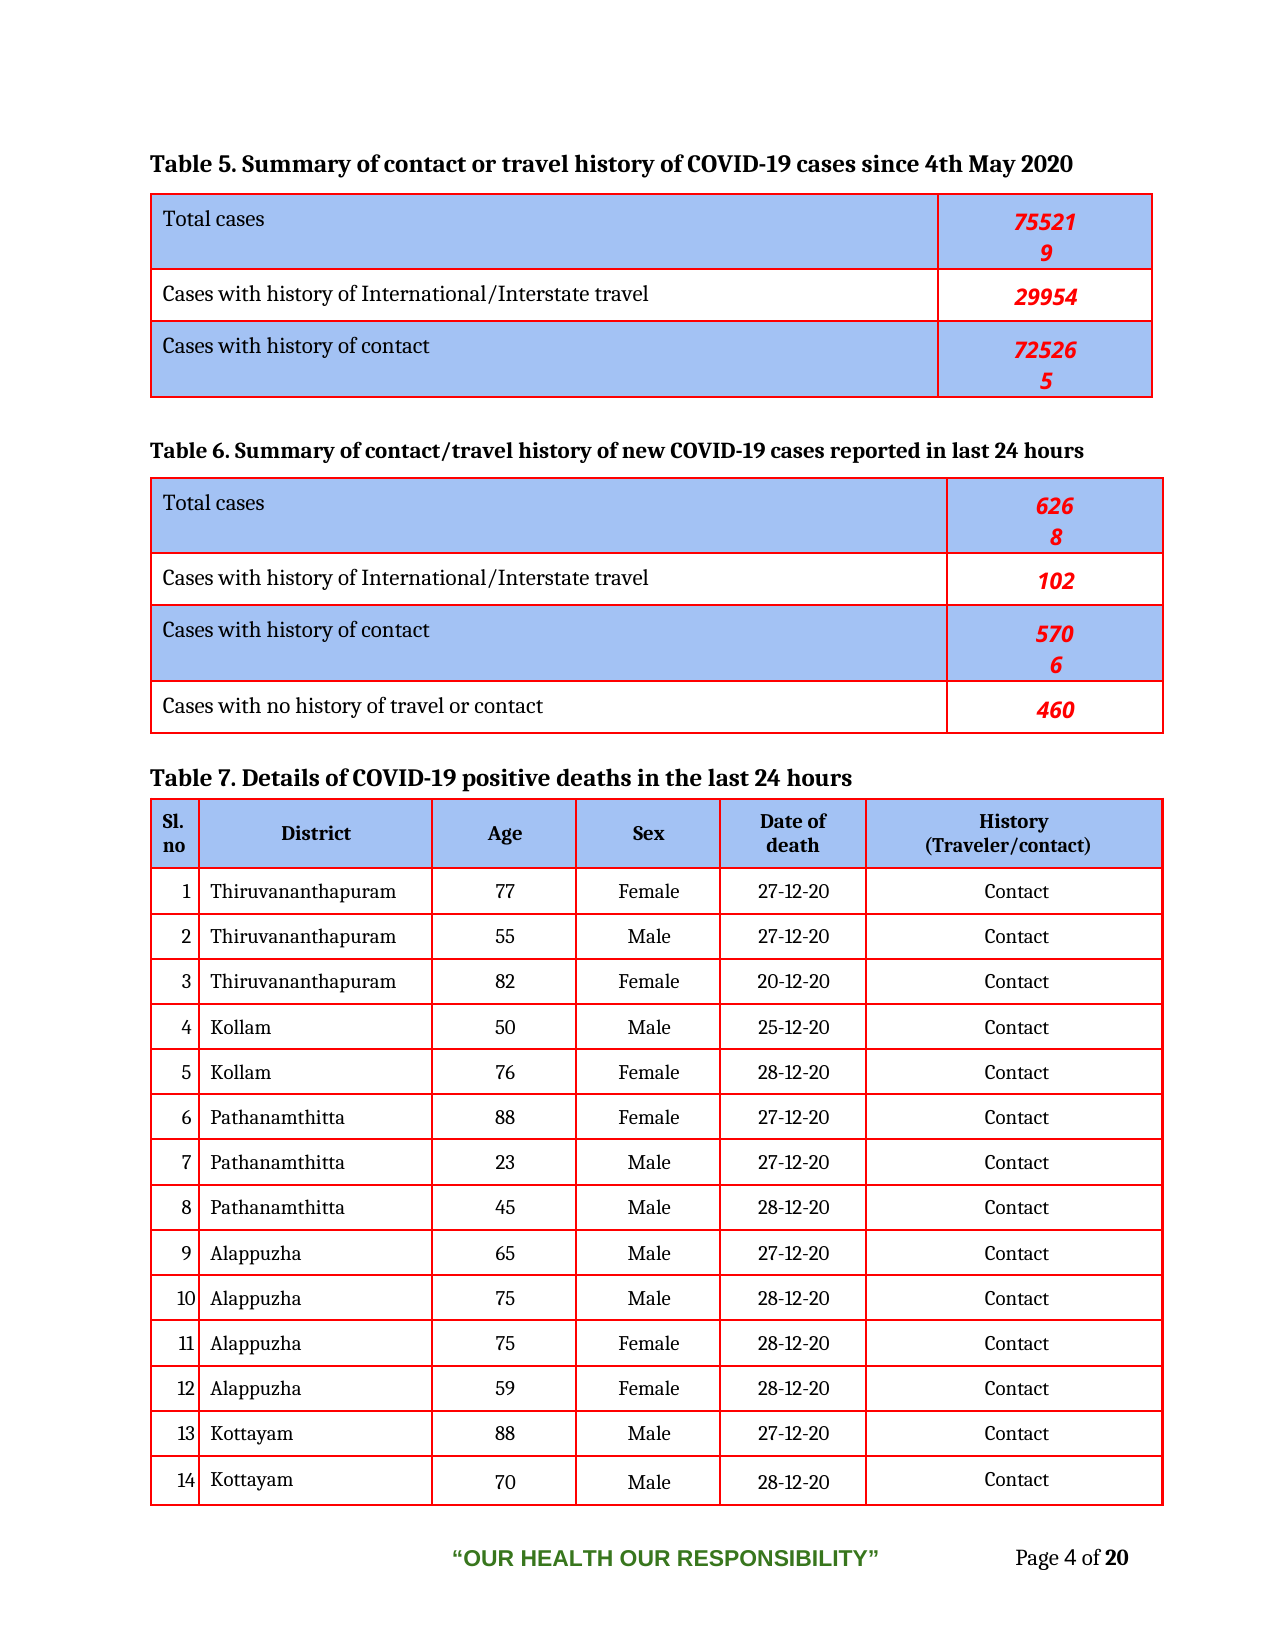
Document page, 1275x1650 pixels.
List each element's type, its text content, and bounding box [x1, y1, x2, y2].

table_cell 76 [433, 1050, 575, 1093]
table_cell Contact [867, 1321, 1161, 1364]
table_cell 88 [433, 1412, 575, 1455]
table_cell Kottayam [200, 1412, 431, 1455]
table_cell 28-12-20 [721, 1457, 865, 1504]
table_cell Contact [867, 1276, 1161, 1319]
table_cell Male [577, 1140, 719, 1184]
table_header Total cases [152, 479, 946, 552]
table_cell 29954 [939, 270, 1151, 320]
table_cell Pathanamthitta [200, 1095, 431, 1138]
table_cell 12 [152, 1367, 198, 1410]
table_cell Contact [867, 1412, 1161, 1455]
table_cell 75 [433, 1276, 575, 1319]
table_cell Contact [867, 1005, 1161, 1048]
table_cell 6 [152, 1095, 198, 1138]
table_cell 20-12-20 [721, 960, 865, 1003]
table_cell 102 [948, 554, 1162, 604]
table_cell Female [577, 960, 719, 1003]
table_cell 7 [152, 1140, 198, 1184]
table_cell Kollam [200, 1005, 431, 1048]
table_cell Pathanamthitta [200, 1140, 431, 1184]
table_cell Female [577, 1095, 719, 1138]
table_cell 5 [152, 1050, 198, 1093]
table_cell Contact [867, 1457, 1161, 1504]
text Table 7. Details of COVID-19 positive deaths in the last 24 hours [150, 764, 1252, 793]
table_cell Kottayam [200, 1457, 431, 1504]
text Table 5. Summary of contact or travel history of COVID-19 cases since 4th May 2020 [150, 150, 1252, 179]
table_cell Contact [867, 1095, 1161, 1138]
table_cell Male [577, 1276, 719, 1319]
table_cell 28-12-20 [721, 1186, 865, 1229]
table_header Total cases [152, 195, 937, 268]
table_cell Cases with history of contact [152, 322, 937, 396]
table_cell Thiruvananthapuram [200, 915, 431, 958]
table_cell 725265 [939, 322, 1151, 396]
table_cell Alappuzha [200, 1231, 431, 1274]
table_cell 9 [152, 1231, 198, 1274]
table_cell Alappuzha [200, 1367, 431, 1410]
table_cell Male [577, 1457, 719, 1504]
table_cell 27-12-20 [721, 1095, 865, 1138]
table_cell 82 [433, 960, 575, 1003]
table_cell 45 [433, 1186, 575, 1229]
table_cell 11 [152, 1321, 198, 1364]
table_cell 23 [433, 1140, 575, 1184]
table_cell Male [577, 1412, 719, 1455]
table_header 6268 [948, 479, 1162, 552]
table_header Age [433, 800, 575, 867]
table_cell Thiruvananthapuram [200, 869, 431, 912]
table_cell 28-12-20 [721, 1321, 865, 1364]
table_cell Male [577, 1231, 719, 1274]
table_cell Male [577, 915, 719, 958]
table_cell 1 [152, 869, 198, 912]
table_cell 8 [152, 1186, 198, 1229]
table_cell Cases with history of contact [152, 606, 946, 680]
table_cell 3 [152, 960, 198, 1003]
table_cell 14 [152, 1457, 198, 1504]
table_cell Female [577, 1321, 719, 1364]
table_cell 27-12-20 [721, 1412, 865, 1455]
table_header Sex [577, 800, 719, 867]
table_cell Male [577, 1186, 719, 1229]
table_header History (Traveler/contact) [867, 800, 1161, 867]
table_cell Cases with no history of travel or contact [152, 682, 946, 732]
table_cell Contact [867, 1231, 1161, 1274]
table_header Date of death [721, 800, 865, 867]
table_cell 77 [433, 869, 575, 912]
table_cell Contact [867, 1186, 1161, 1229]
table_cell 28-12-20 [721, 1050, 865, 1093]
table_cell 13 [152, 1412, 198, 1455]
table_cell Female [577, 1050, 719, 1093]
table_cell Alappuzha [200, 1276, 431, 1319]
table_cell Male [577, 1005, 719, 1048]
table_cell 2 [152, 915, 198, 958]
table_cell Contact [867, 960, 1161, 1003]
table_cell 55 [433, 915, 575, 958]
table_header Sl. no [152, 800, 198, 867]
table_cell 4 [152, 1005, 198, 1048]
table_cell 70 [433, 1457, 575, 1504]
table_cell 27-12-20 [721, 915, 865, 958]
table_cell Thiruvananthapuram [200, 960, 431, 1003]
table_cell 27-12-20 [721, 1140, 865, 1184]
table_cell Contact [867, 1050, 1161, 1093]
table_cell Cases with history of International/Interstate travel [152, 270, 937, 320]
table_header 755219 [939, 195, 1151, 268]
table_cell 28-12-20 [721, 1276, 865, 1319]
table_cell Contact [867, 1140, 1161, 1184]
table_cell 50 [433, 1005, 575, 1048]
table_cell 75 [433, 1321, 575, 1364]
table_cell Alappuzha [200, 1321, 431, 1364]
table_cell 59 [433, 1367, 575, 1410]
table_cell 25-12-20 [721, 1005, 865, 1048]
table_cell Kollam [200, 1050, 431, 1093]
table_cell 460 [948, 682, 1162, 732]
table_cell 27-12-20 [721, 869, 865, 912]
table_cell 28-12-20 [721, 1367, 865, 1410]
table_header District [200, 800, 431, 867]
table_cell 27-12-20 [721, 1231, 865, 1274]
table_cell Female [577, 869, 719, 912]
table_cell Contact [867, 915, 1161, 958]
table_cell 10 [152, 1276, 198, 1319]
table_cell 88 [433, 1095, 575, 1138]
table_cell 65 [433, 1231, 575, 1274]
text Table 6. Summary of contact/travel history of new COVID-19 cases reported in last 24 hours [150, 438, 1252, 464]
table_cell Cases with history of International/Interstate travel [152, 554, 946, 604]
table_cell 5706 [948, 606, 1162, 680]
table_cell Pathanamthitta [200, 1186, 431, 1229]
table_cell Contact [867, 1367, 1161, 1410]
table_cell Contact [867, 869, 1161, 912]
table_cell Female [577, 1367, 719, 1410]
